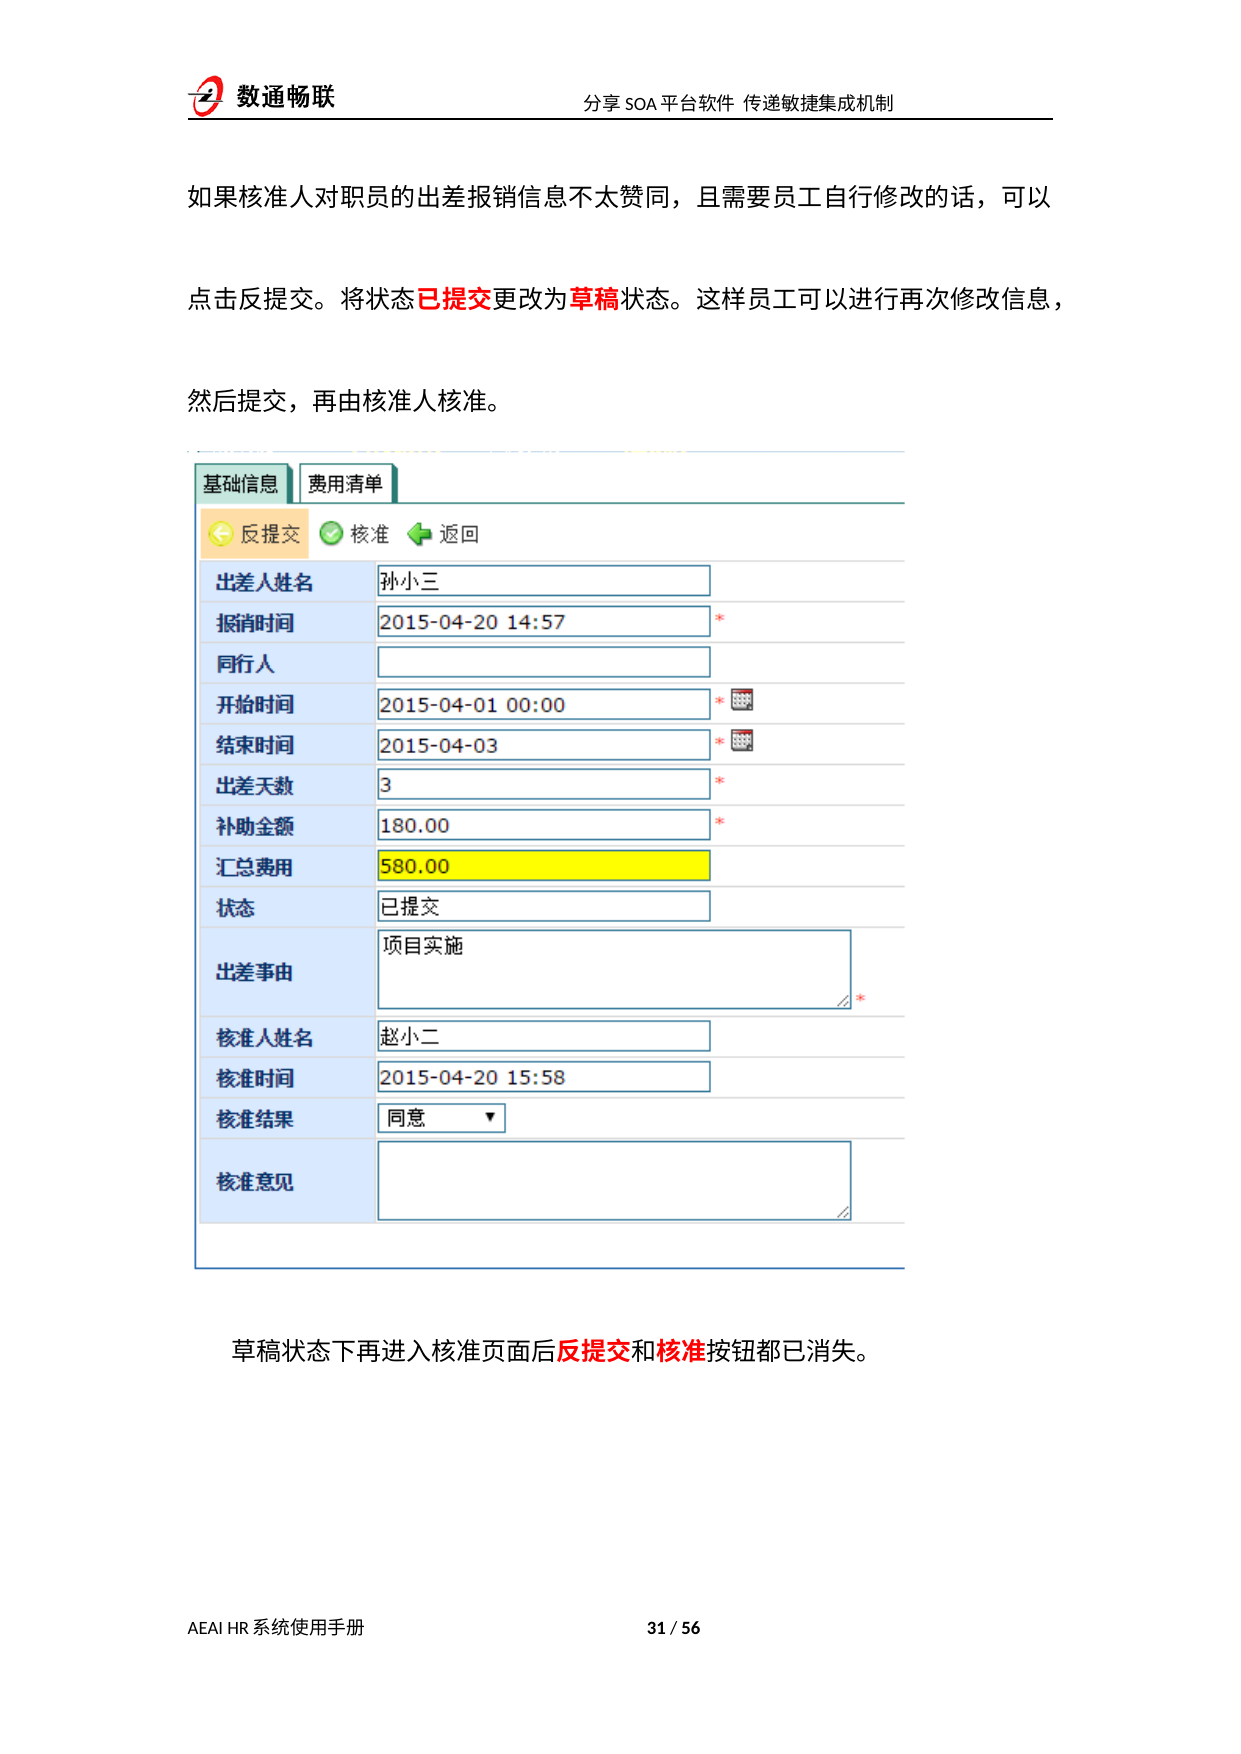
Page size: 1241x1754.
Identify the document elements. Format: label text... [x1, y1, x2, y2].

text 如果核准人对职员的出差报销信息不太赞同，且需要员工自行修改的话，可以点击反提交。将状态已提交更改为草稿状态。这样员工可以进行再次修改信息，然后提交，再由核准人核准。 [187, 162, 1053, 434]
text 草稿状态下再进入核准页面后反提交和核准按钮都已消失。 [187, 1316, 1053, 1384]
picture [187, 451, 905, 1296]
picture [172, 63, 351, 126]
